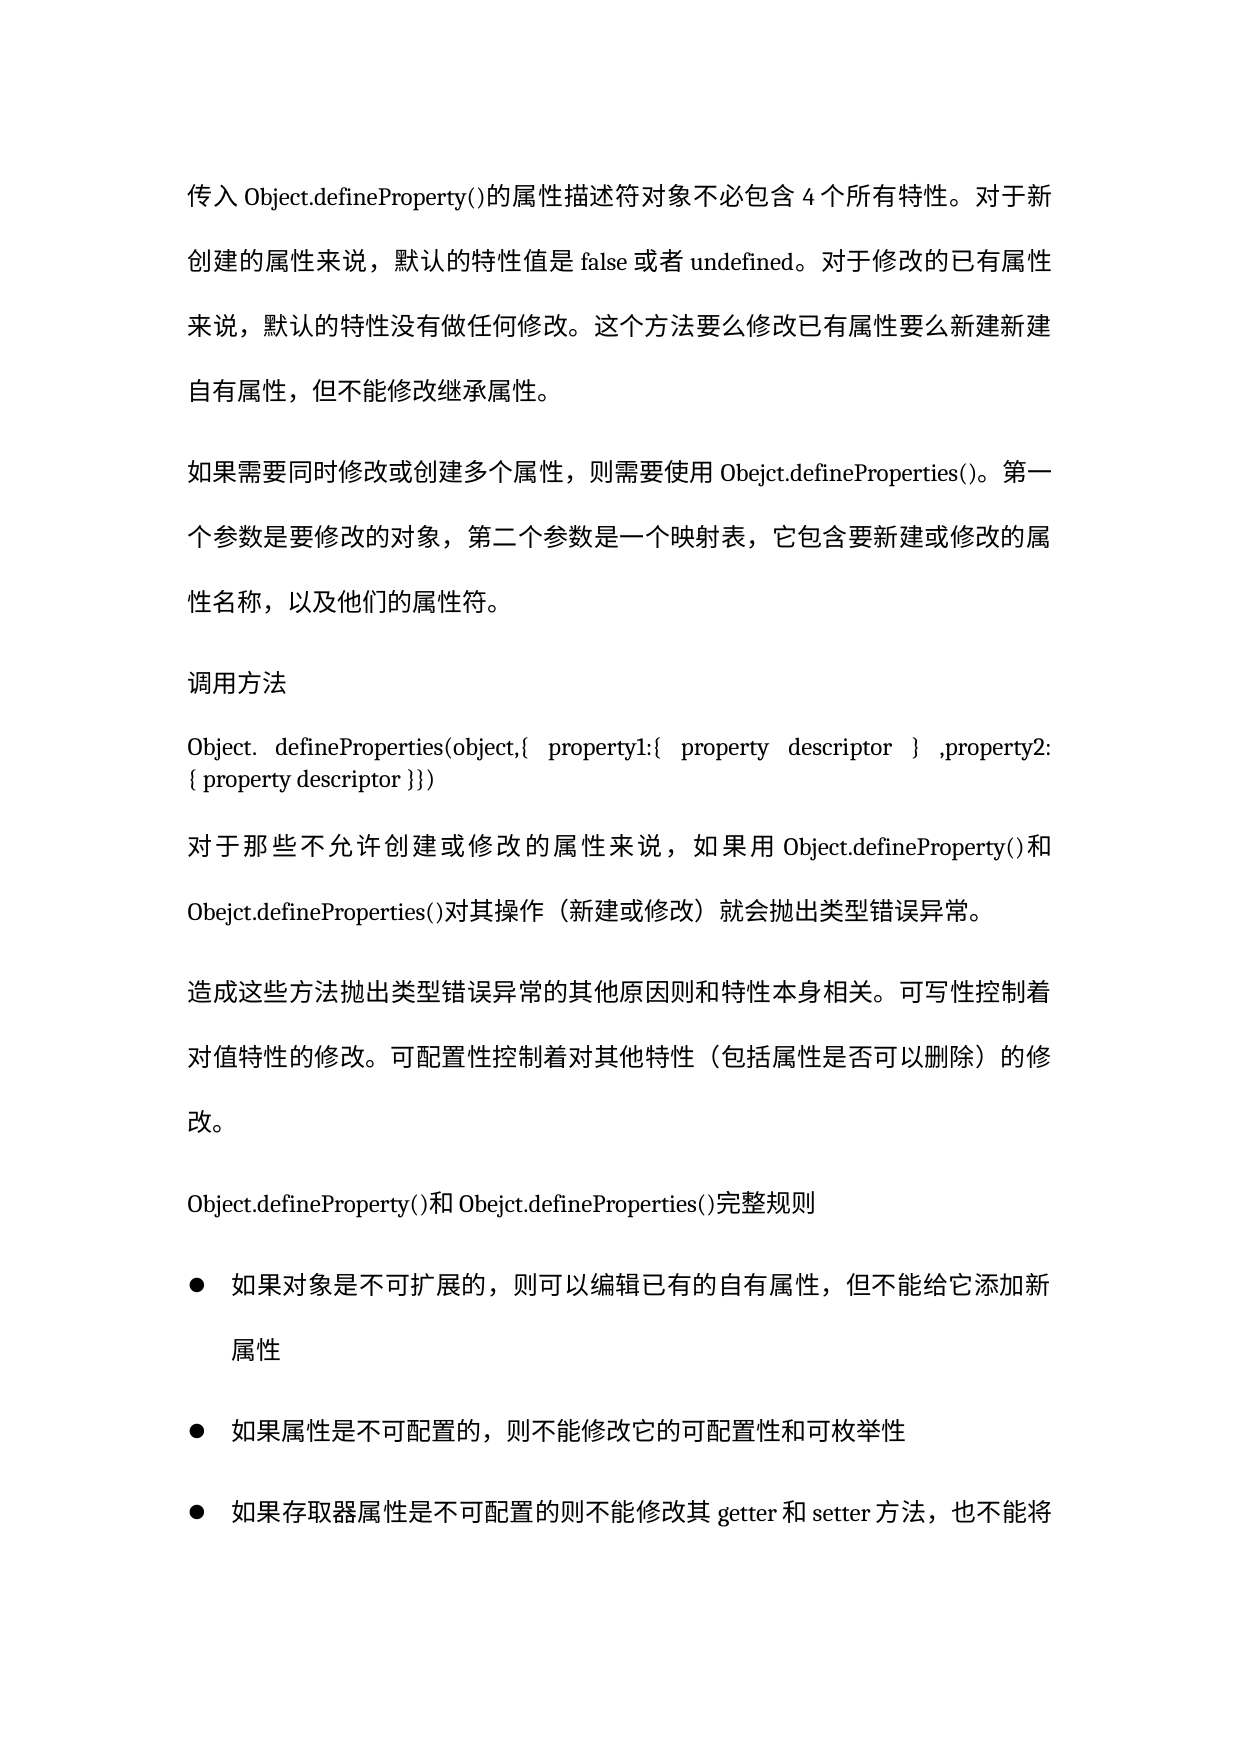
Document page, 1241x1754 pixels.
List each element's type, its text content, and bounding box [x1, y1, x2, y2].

list 如果对象是不可扩展的，则可以编辑已有的自有属性，但不能给它添加新属性 [187, 1251, 1053, 1381]
text Object. defineProperties(object,{ property1:{ property descriptor } ,property2: { property descriptor }}) [187, 731, 1053, 796]
text 造成这些方法抛出类型错误异常的其他原因则和特性本身相关。可写性控制着对值特性的修改。可配置性控制着对其他特性（包括属性是否可以删除）的修改。 [187, 958, 1053, 1153]
text 对于那些不允许创建或修改的属性来说，如果用Object.defineProperty()和Obejct.defineProperties()对其操作（新建或修改）就会抛出类型错误异常。 [187, 812, 1053, 942]
text 如果需要同时修改或创建多个属性，则需要使用Obejct.defineProperties()。第一个参数是要修改的对象，第二个参数是一个映射表，它包含要新建或修改的属性名称，以及他们的属性符。 [187, 438, 1053, 633]
text 调用方法 [187, 649, 1053, 714]
list 如果属性是不可配置的，则不能修改它的可配置性和可枚举性 [187, 1397, 1053, 1462]
text Object.defineProperty()和Obejct.defineProperties()完整规则 [187, 1169, 1053, 1234]
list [187, 1478, 1053, 1543]
text 传入Object.defineProperty()的属性描述符对象不必包含4个所有特性。对于新创建的属性来说，默认的特性值是false或者undefined。对于修改的已有属性来说，默认的特性没有做任何修改。这个方法要么修改已有属性要么新建新建自有属性，但不能修改继承属性。 [187, 162, 1053, 422]
